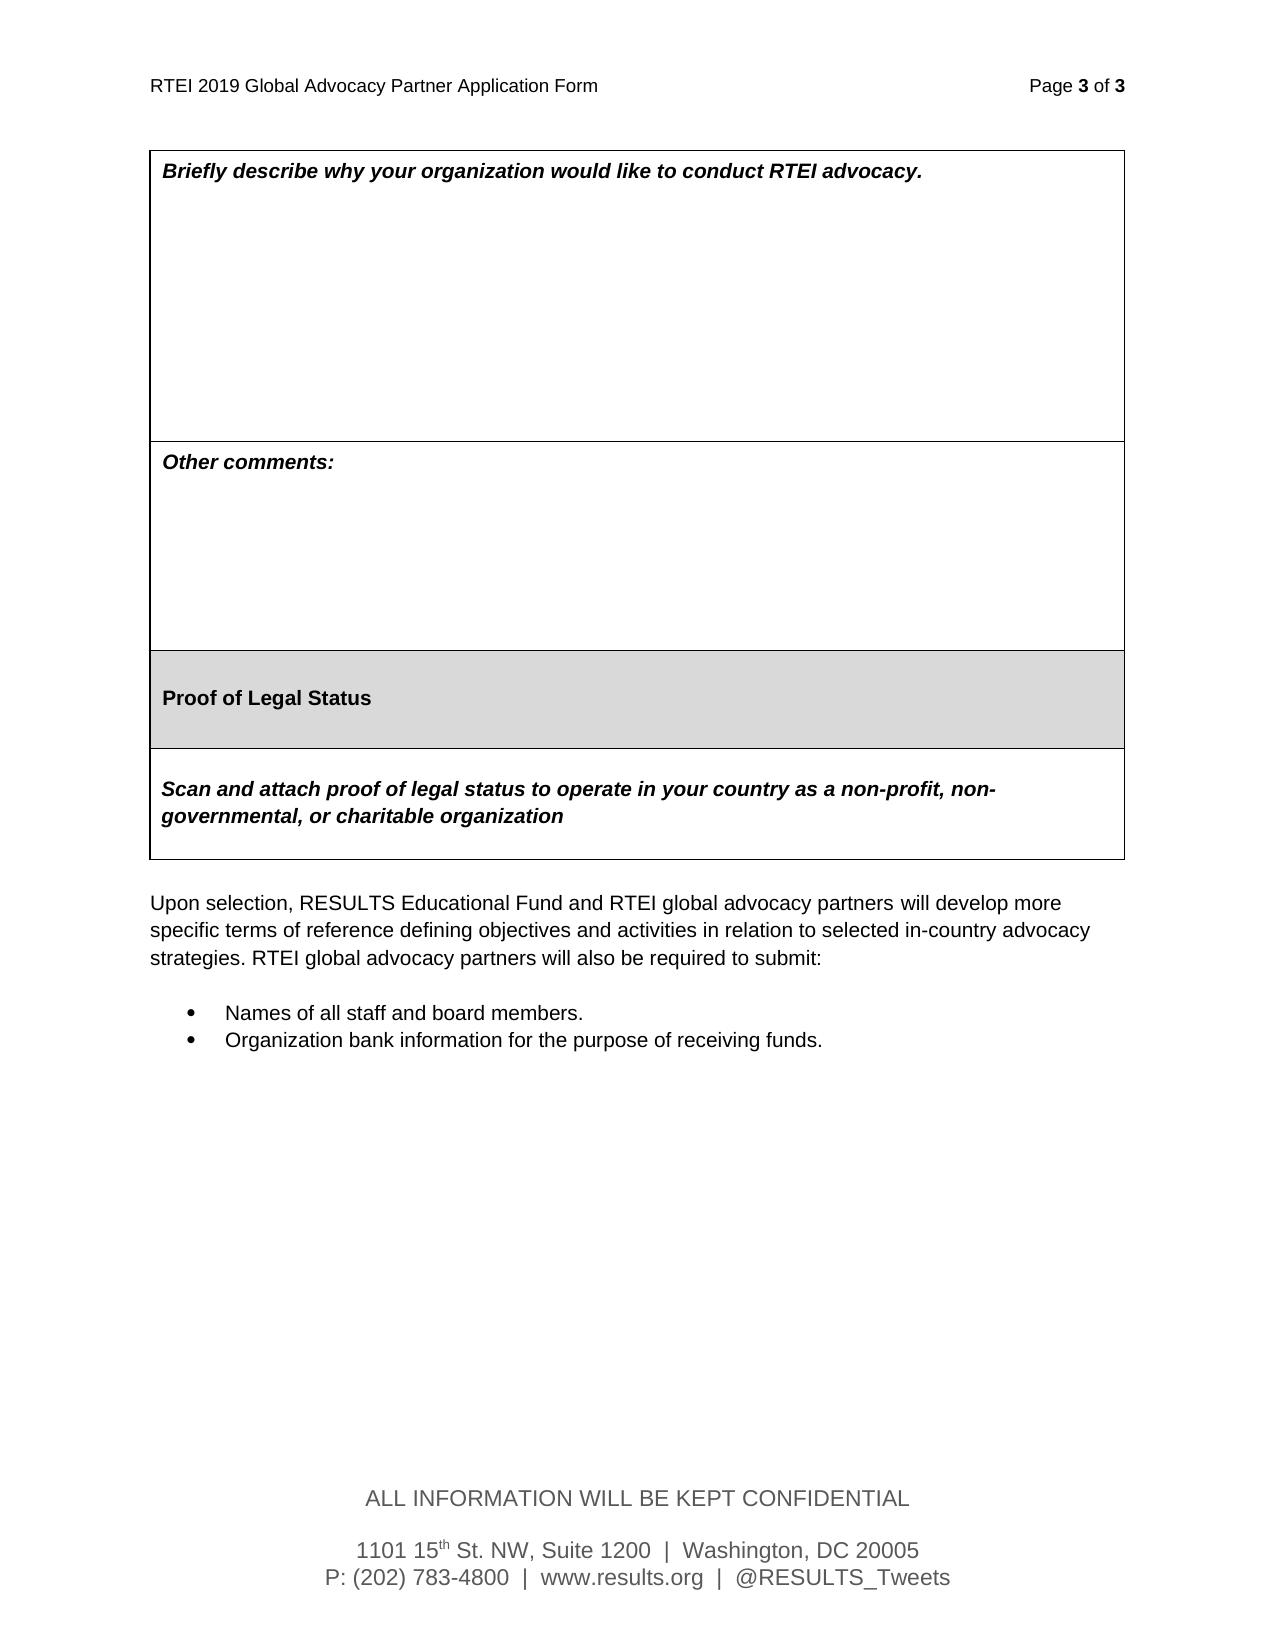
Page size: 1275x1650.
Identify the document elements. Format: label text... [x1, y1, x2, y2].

text Upon selection, RESULTS Educational Fund and RTEI global advocacy partners will develop more specific terms of reference defining objectives and activities in relation to selected in-country advocacy strategies. RTEI global advocacy partners will also be required to submit: [150, 890, 1125, 969]
list Organization bank information for the purpose of receiving funds. [187, 1028, 1125, 1052]
table_cell Scan and attach proof of legal status to operate in your country as a non-profit, non-governmental, or charitable organization [151, 749, 1124, 859]
list Names of all staff and board members. [187, 1000, 1125, 1024]
table_cell Other comments: [151, 442, 1124, 649]
table_cell Proof of Legal Status [151, 651, 1124, 748]
table_cell Briefly describe why your organization would like to conduct RTEI advocacy. [151, 151, 1124, 441]
